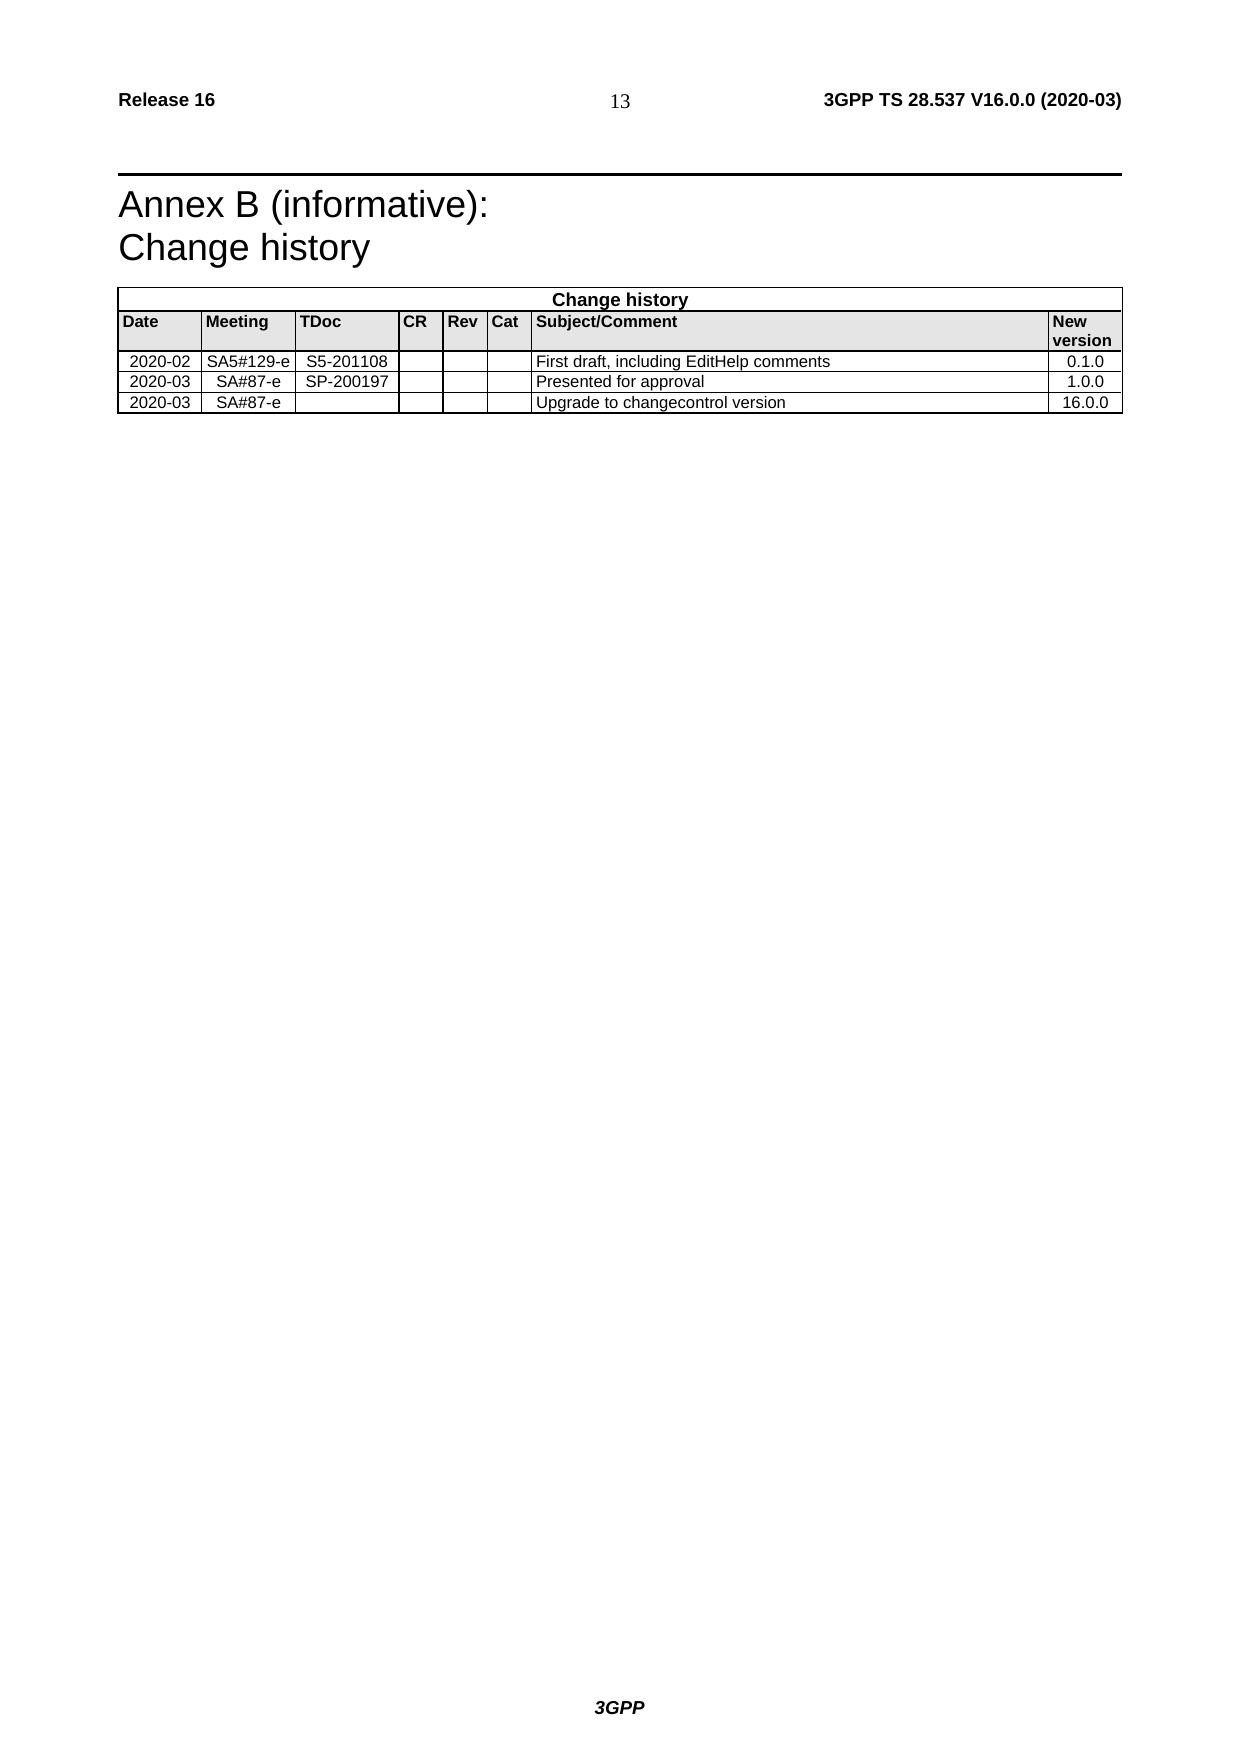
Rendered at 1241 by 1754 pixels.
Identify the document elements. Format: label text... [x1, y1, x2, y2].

table_cell [400, 352, 442, 371]
table_cell 2020-02 [119, 352, 201, 371]
table_cell 16.0.0 [1049, 391, 1122, 412]
table_cell 2020-03 [119, 393, 201, 412]
table_cell [488, 352, 531, 371]
table_header Change history [119, 288, 1122, 310]
table_cell First draft, including EditHelp comments [532, 352, 1048, 371]
table_cell Cat [488, 312, 531, 350]
table_cell SA5#129-e [202, 352, 295, 371]
table_cell Presented for approval [532, 372, 1048, 391]
table_cell TDoc [296, 312, 398, 350]
table_cell Rev [444, 312, 487, 350]
table_cell [400, 393, 442, 412]
table_cell 1.0.0 [1049, 371, 1122, 391]
table_cell Subject/Comment [532, 312, 1048, 350]
table_cell 2020-03 [119, 372, 201, 391]
table_cell [488, 372, 531, 391]
table_cell [444, 393, 487, 412]
table_cell Date [119, 312, 201, 350]
table_cell [296, 393, 398, 412]
table_cell S5-201108 [296, 352, 398, 371]
table_cell Upgrade to changecontrol version [532, 393, 1048, 412]
subtitle Annex B (informative): Change history [118, 176, 1122, 268]
table_cell Meeting [202, 312, 295, 350]
table_cell [444, 372, 487, 391]
table_cell SA#87-e [202, 372, 295, 391]
table_cell SA#87-e [202, 393, 295, 412]
table_cell 0.1.0 [1049, 350, 1122, 371]
table_cell New version [1049, 310, 1122, 350]
table_cell CR [400, 312, 442, 350]
table_cell [488, 393, 531, 412]
table_cell [444, 352, 487, 371]
table_cell [400, 372, 442, 391]
table_cell SP-200197 [296, 372, 398, 391]
